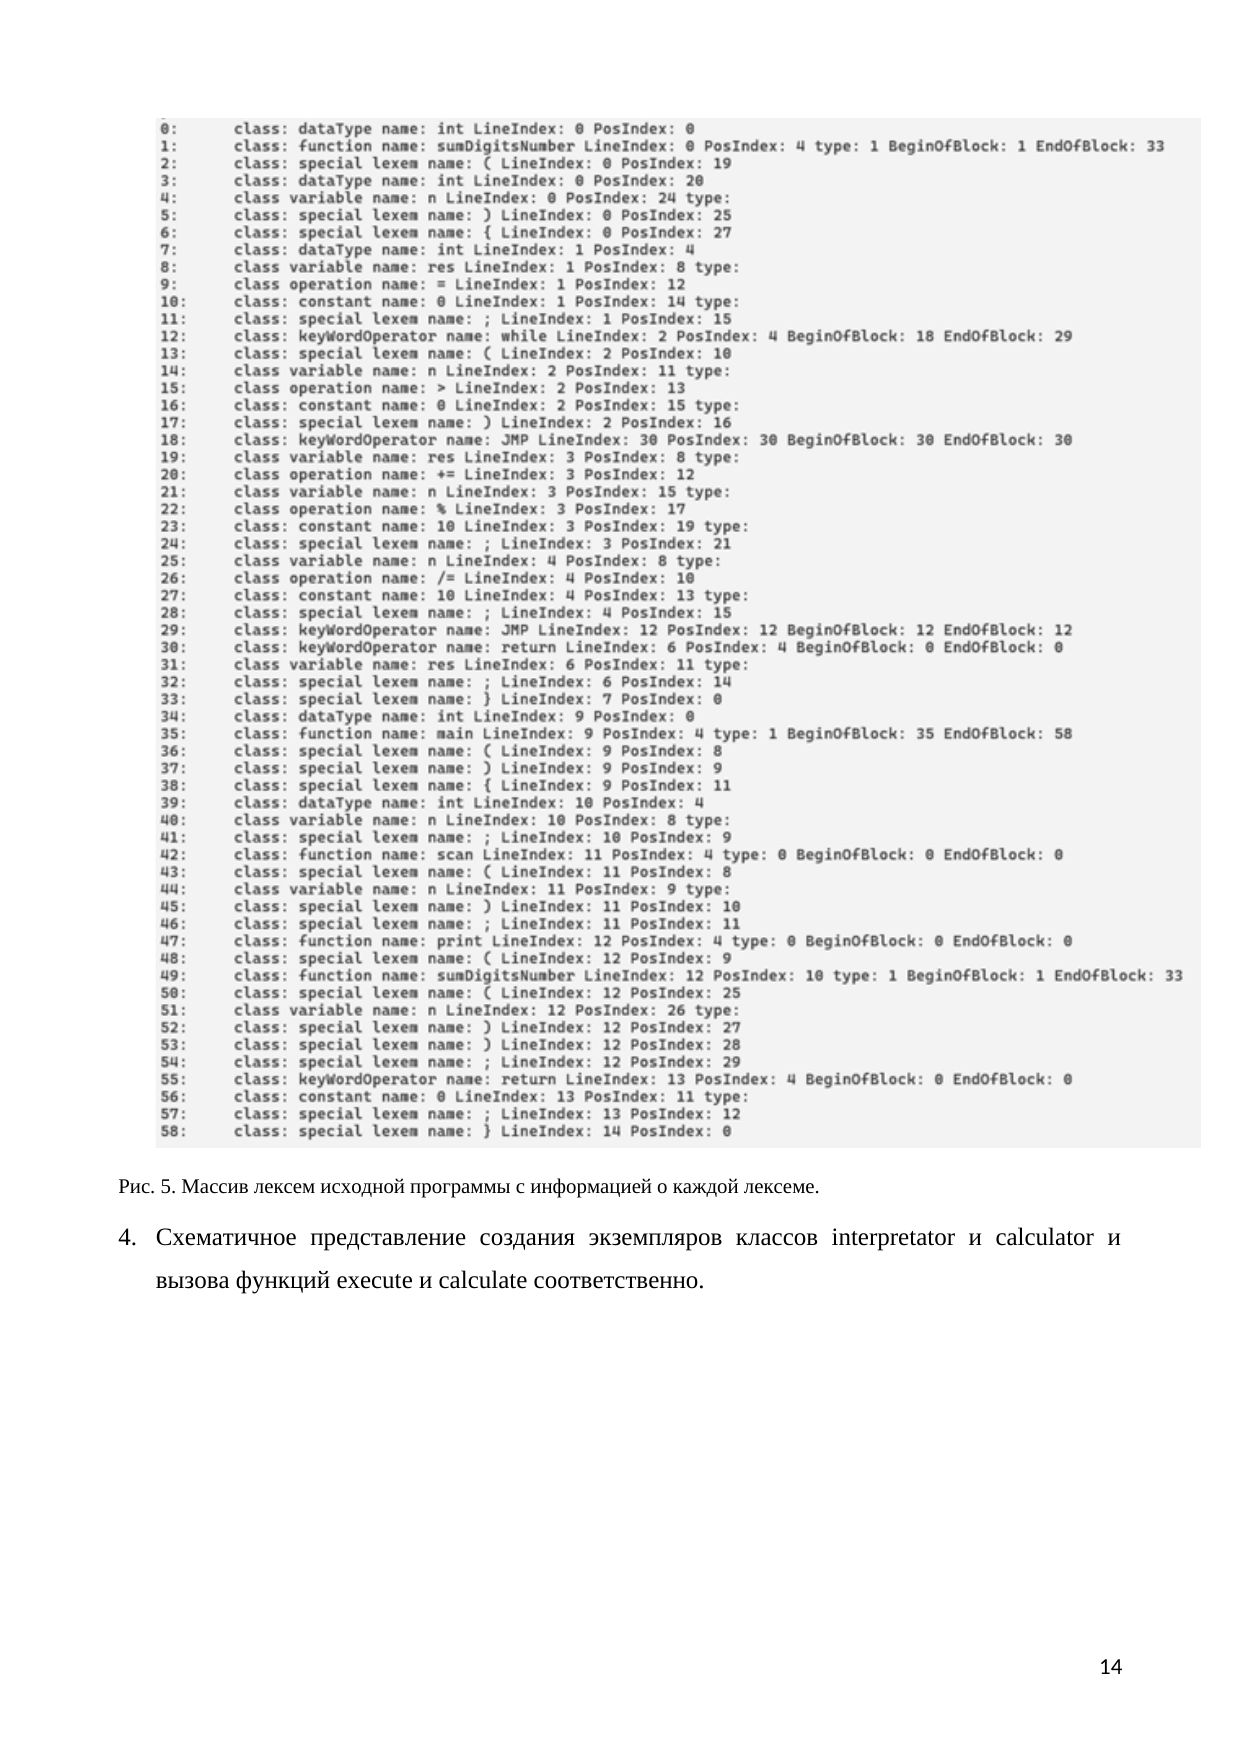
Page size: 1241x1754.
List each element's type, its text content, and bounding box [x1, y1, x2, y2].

list Схематичное представление создания экземпляров классов interpretator и calculator и вызова функций execute и calculate соответственно. [118, 1222, 1122, 1294]
picture [155, 118, 1201, 1148]
text Рис. 5. Массив лексем исходной программы с информацией о каждой лексеме. [118, 1174, 1122, 1198]
